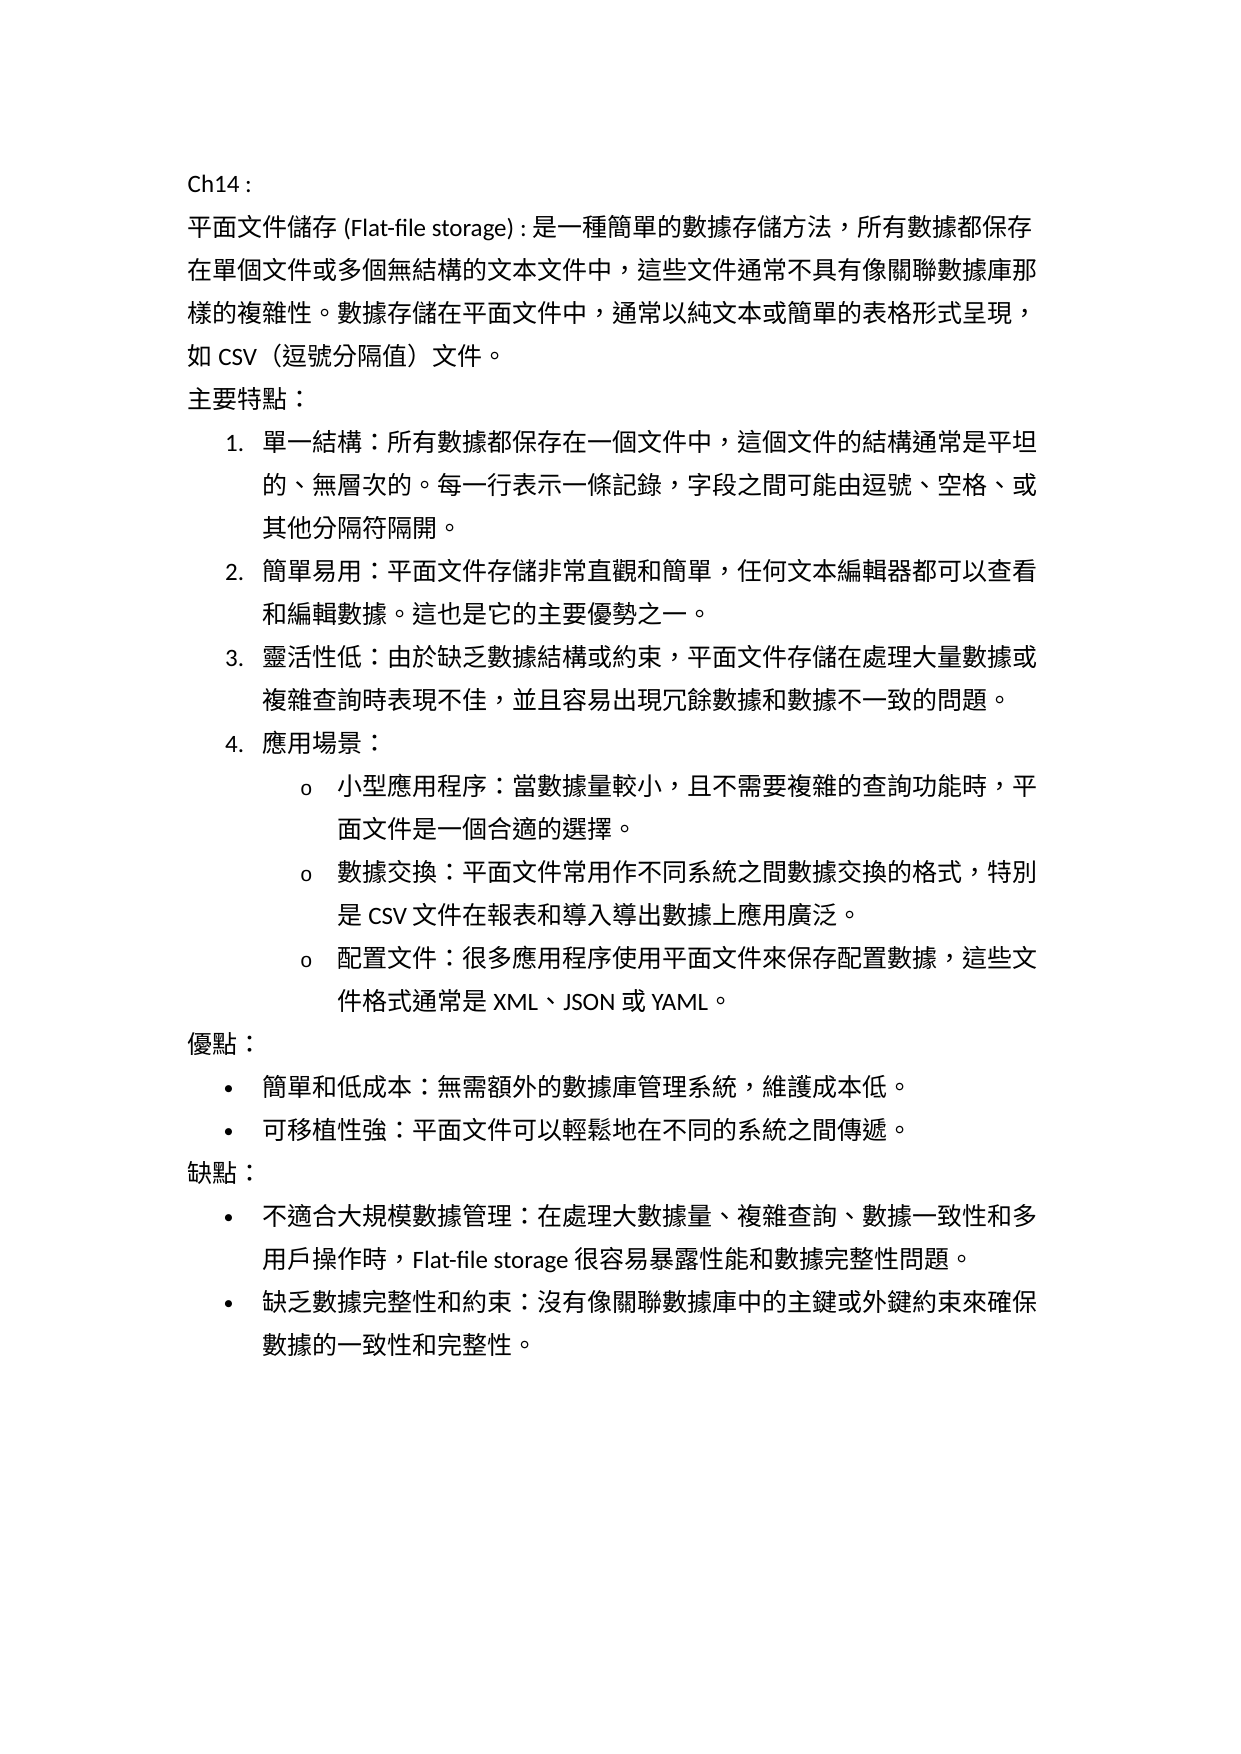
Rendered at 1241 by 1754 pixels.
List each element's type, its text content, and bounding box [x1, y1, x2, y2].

list 簡單易用：平面文件存儲非常直觀和簡單，任何文本編輯器都可以查看和編輯數據。這也是它的主要優勢之一。 [225, 551, 1053, 631]
list 小型應用程序：當數據量較小，且不需要複雜的查詢功能時，平面文件是一個合適的選擇。 [300, 766, 1053, 846]
text 平面文件儲存 (Flat-file storage) : 是一種簡單的數據存儲方法，所有數據都保存在單個文件或多個無結構的文本文件中，這些文件通常不具有像關聯數據庫那樣的複雜性。數據存儲在平面文件中，通常以純文本或簡單的表格形式呈現，如 CSV（逗號分隔值）文件。 [187, 206, 1053, 373]
text 主要特點： [187, 379, 1053, 416]
list 單一結構：所有數據都保存在一個文件中，這個文件的結構通常是平坦的、無層次的。每一行表示一條記錄，字段之間可能由逗號、空格、或其他分隔符隔開。 [225, 422, 1053, 545]
list 簡單和低成本：無需額外的數據庫管理系統，維護成本低。 [225, 1067, 1053, 1104]
list 應用場景： [225, 723, 1053, 760]
list 靈活性低：由於缺乏數據結構或約束，平面文件存儲在處理大量數據或複雜查詢時表現不佳，並且容易出現冗餘數據和數據不一致的問題。 [225, 637, 1053, 717]
text Ch14 : [187, 164, 1053, 202]
list 缺乏數據完整性和約束：沒有像關聯數據庫中的主鍵或外鍵約束來確保數據的一致性和完整性。 [225, 1282, 1053, 1362]
list 數據交換：平面文件常用作不同系統之間數據交換的格式，特別是 CSV 文件在報表和導入導出數據上應用廣泛。 [300, 852, 1053, 932]
list 配置文件：很多應用程序使用平面文件來保存配置數據，這些文件格式通常是 XML、JSON 或 YAML。 [300, 938, 1053, 1018]
text 缺點： [187, 1153, 1053, 1190]
list 不適合大規模數據管理：在處理大數據量、複雜查詢、數據一致性和多用戶操作時，Flat-file storage 很容易暴露性能和數據完整性問題。 [225, 1196, 1053, 1276]
list 可移植性強：平面文件可以輕鬆地在不同的系統之間傳遞。 [225, 1110, 1053, 1147]
text 優點： [187, 1024, 1053, 1061]
